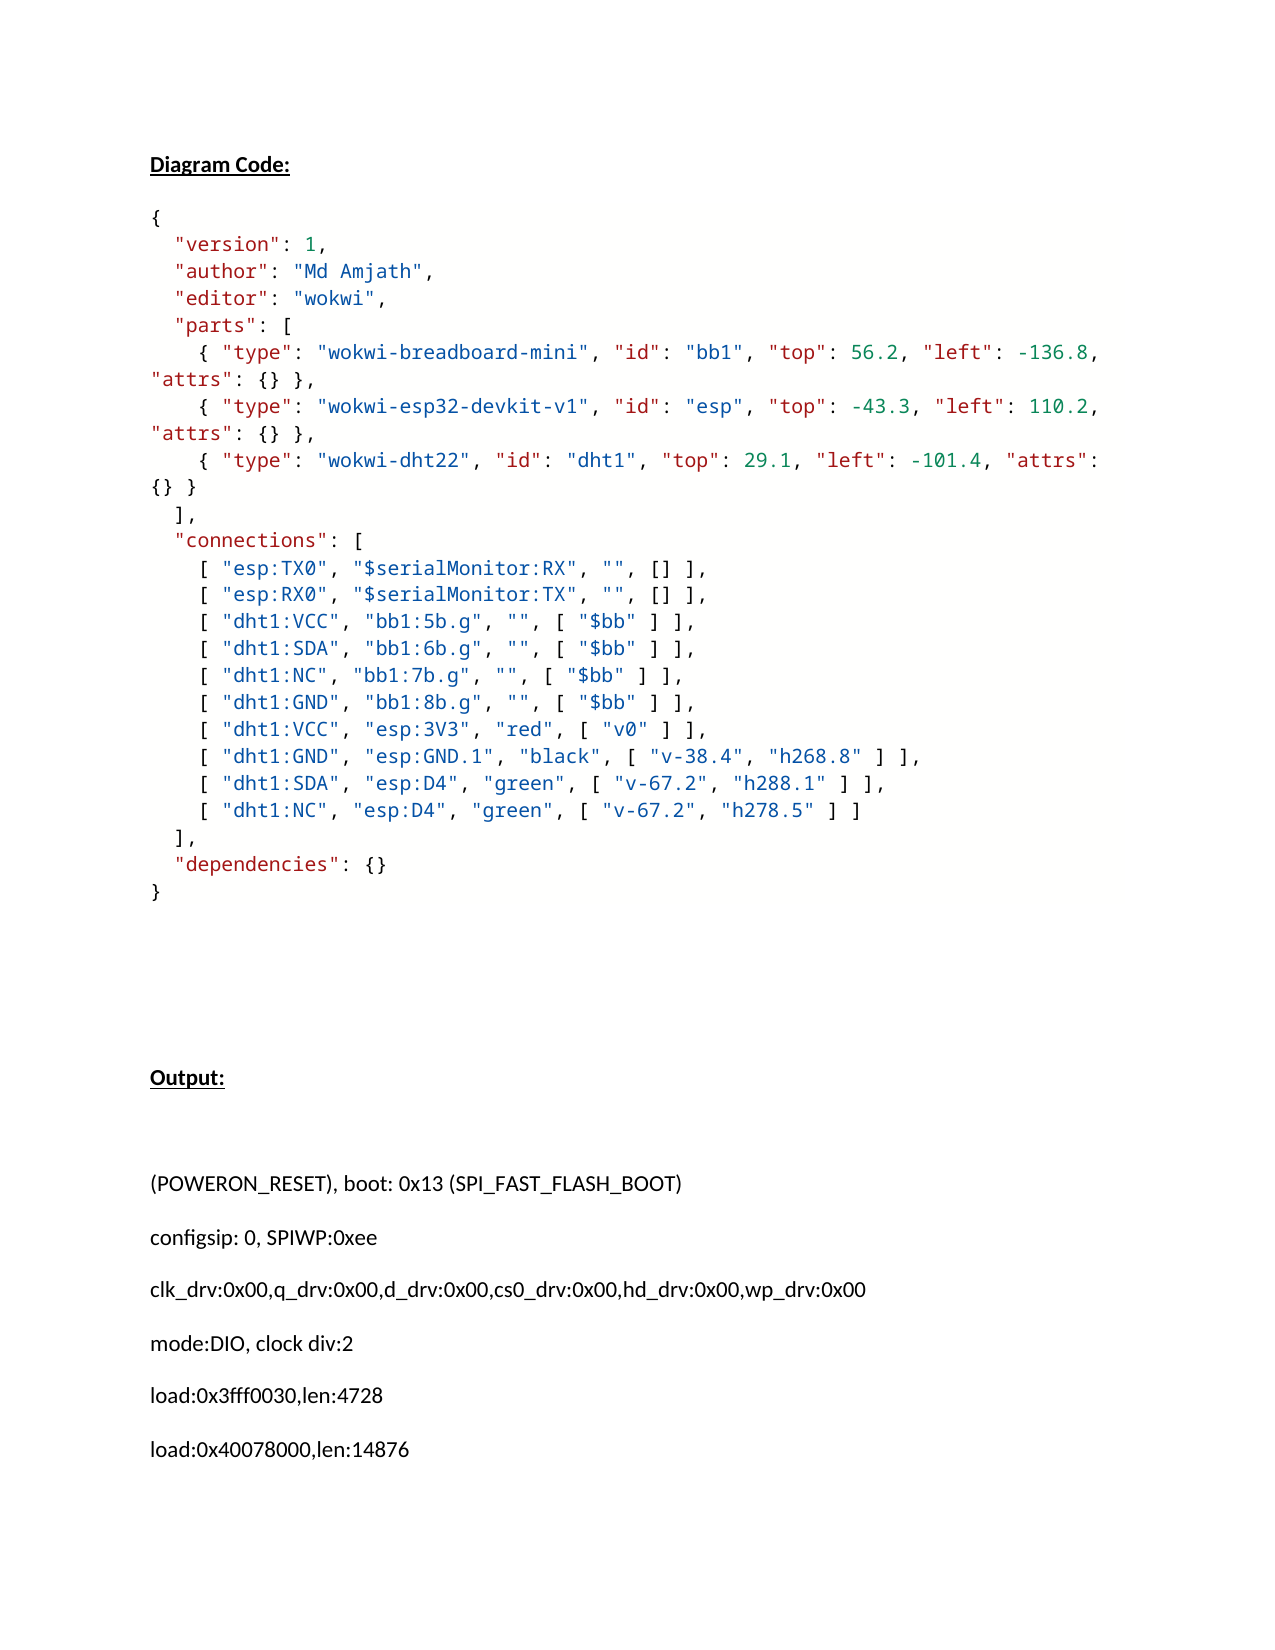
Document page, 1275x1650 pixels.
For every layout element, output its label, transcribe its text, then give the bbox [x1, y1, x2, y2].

text "dependencies": {} [150, 851, 1125, 877]
text "version": 1, [150, 230, 1125, 257]
text [ "dht1:NC", "esp:D4", "green", [ "v-67.2", "h278.5" ] ] [150, 797, 1125, 823]
text ], [150, 500, 1125, 527]
text [ "dht1:SDA", "esp:D4", "green", [ "v-67.2", "h288.1" ] ], [150, 769, 1125, 797]
text { "type": "wokwi-dht22", "id": "dht1", "top": 29.1, "left": -101.4, "attrs": {} } [150, 446, 1125, 500]
text [ "dht1:VCC", "bb1:5b.g", "", [ "$bb" ] ], [150, 608, 1125, 635]
text { [150, 203, 1125, 230]
text load:0x3fff0030,len:4728 [150, 1382, 1125, 1410]
text clk_drv:0x00,q_drv:0x00,d_drv:0x00,cs0_drv:0x00,hd_drv:0x00,wp_drv:0x00 [150, 1276, 1125, 1304]
text (POWERON_RESET), boot: 0x13 (SPI_FAST_FLASH_BOOT) [150, 1169, 1125, 1198]
text "editor": "wokwi", [150, 284, 1125, 311]
text configsip: 0, SPIWP:0xee [150, 1223, 1125, 1251]
text Diagram Code: [150, 150, 1125, 178]
text ], [150, 823, 1125, 851]
text [ "esp:RX0", "$serialMonitor:TX", "", [] ], [150, 581, 1125, 608]
text } [150, 877, 1125, 904]
text [ "dht1:NC", "bb1:7b.g", "", [ "$bb" ] ], [150, 662, 1125, 689]
text { "type": "wokwi-breadboard-mini", "id": "bb1", "top": 56.2, "left": -136.8, "attrs": {} }, [150, 338, 1125, 392]
text { "type": "wokwi-esp32-devkit-v1", "id": "esp", "top": -43.3, "left": 110.2, "attrs": {} }, [150, 392, 1125, 446]
text "author": "Md Amjath", [150, 257, 1125, 284]
text [ "esp:TX0", "$serialMonitor:RX", "", [] ], [150, 554, 1125, 581]
text [ "dht1:SDA", "bb1:6b.g", "", [ "$bb" ] ], [150, 635, 1125, 662]
text [ "dht1:GND", "bb1:8b.g", "", [ "$bb" ] ], [150, 689, 1125, 716]
text mode:DIO, clock div:2 [150, 1329, 1125, 1357]
text "parts": [ [150, 311, 1125, 338]
text [ "dht1:GND", "esp:GND.1", "black", [ "v-38.4", "h268.8" ] ], [150, 743, 1125, 769]
text Output: [150, 1063, 1125, 1092]
text [ "dht1:VCC", "esp:3V3", "red", [ "v0" ] ], [150, 716, 1125, 743]
text "connections": [ [150, 527, 1125, 554]
text load:0x40078000,len:14876 [150, 1435, 1125, 1463]
